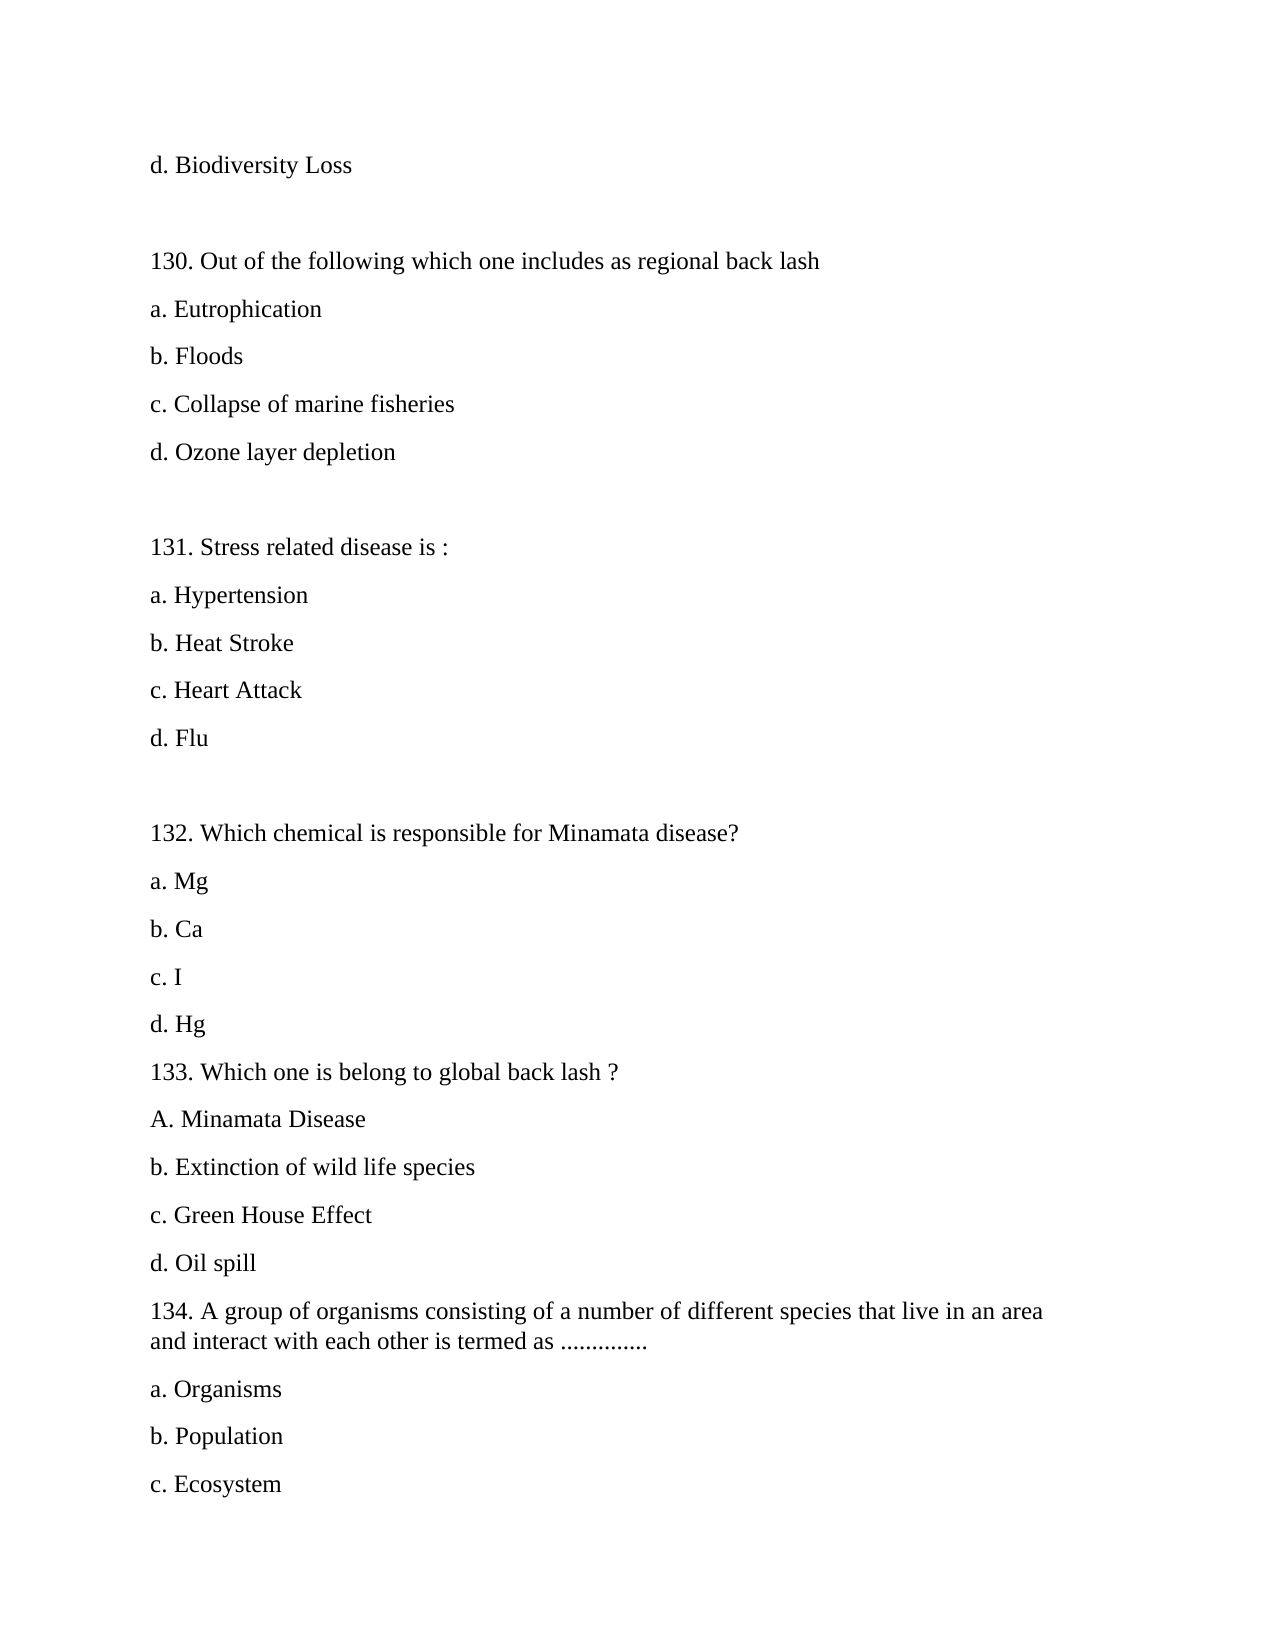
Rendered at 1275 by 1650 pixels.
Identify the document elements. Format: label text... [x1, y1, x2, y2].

list Which chemical is responsible for Minamata disease? [150, 818, 1135, 847]
list Stress related disease is : [150, 532, 1135, 561]
list Collapse of marine fisheries [150, 389, 1135, 418]
list Mg [150, 866, 1135, 894]
list I [150, 962, 1135, 991]
list Heat Stroke [150, 628, 1135, 657]
list Biodiversity Loss [150, 151, 1135, 179]
text A. Minamata Disease [150, 1104, 1135, 1133]
list Extinction of wild life species [150, 1152, 1135, 1181]
list Floods [150, 341, 1135, 370]
list Population [150, 1421, 1135, 1450]
list Eutrophication [150, 294, 1135, 323]
list Out of the following which one includes as regional back lash [150, 246, 1135, 275]
list A group of organisms consisting of a number of different species that live in an area and interact with each other is termed as .............. [150, 1296, 1084, 1355]
list Ozone layer depletion [150, 437, 1135, 465]
list Ca [150, 914, 1135, 943]
list Oil spill [150, 1248, 1135, 1277]
list Flu [150, 723, 1135, 752]
list Heart Attack [150, 675, 1135, 704]
list Organisms [150, 1374, 1135, 1402]
list Green House Effect [150, 1200, 1135, 1229]
list Ecosystem [150, 1469, 1135, 1498]
list Hypertension [150, 580, 1135, 609]
list Which one is belong to global back lash ? [150, 1057, 1135, 1086]
list Hg [150, 1009, 1135, 1038]
